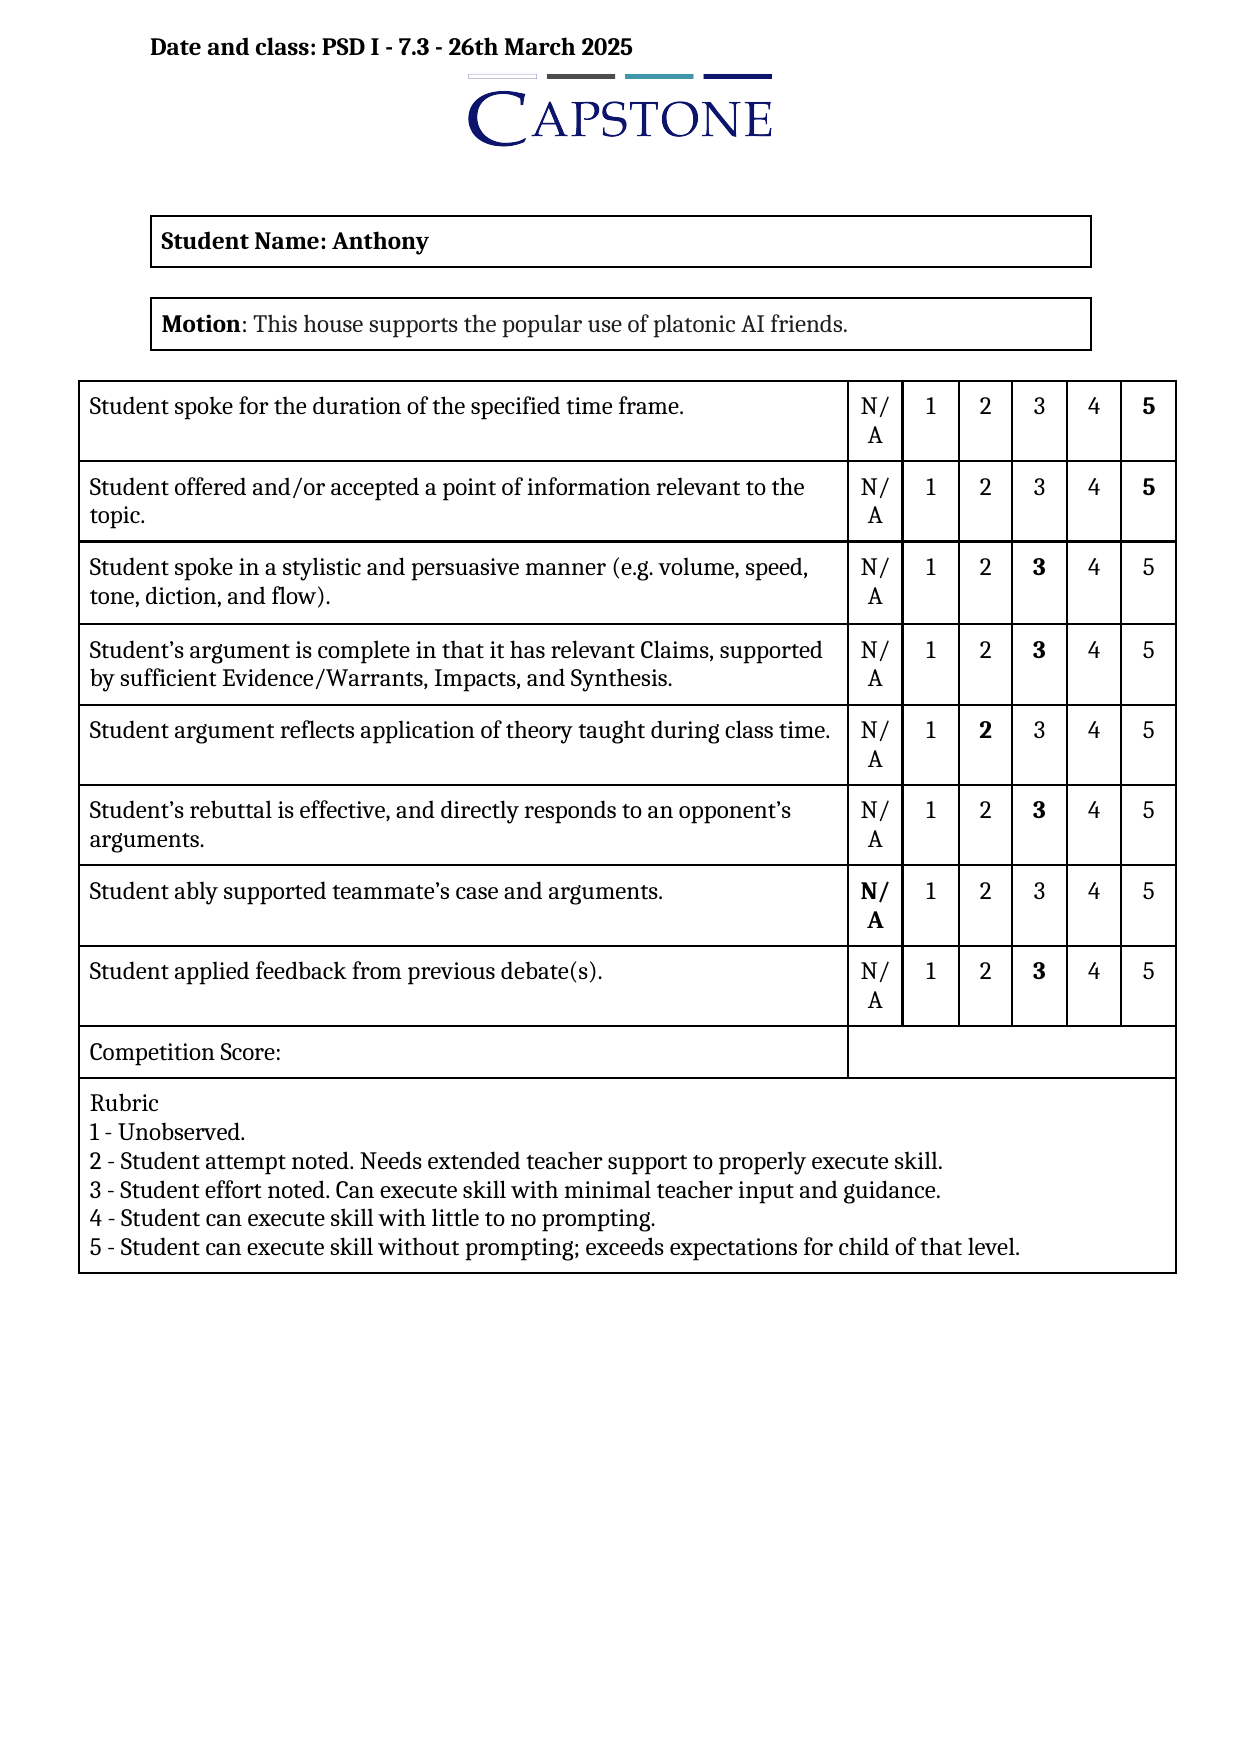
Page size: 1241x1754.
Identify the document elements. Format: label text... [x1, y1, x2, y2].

table_cell Student ably supported teammate’s case and arguments. [80, 866, 847, 945]
table_cell 5 [1122, 866, 1175, 945]
table_cell 3 [1013, 625, 1066, 703]
table_cell [849, 1027, 1175, 1077]
table_cell 1 [904, 786, 958, 864]
table_cell 3 [1013, 786, 1066, 864]
table_cell 4 [1068, 625, 1120, 703]
picture [460, 66, 781, 153]
table_cell 5 [1122, 786, 1175, 864]
table_cell Student’s rebuttal is effective, and directly responds to an opponent’s arguments. [80, 786, 847, 864]
table_cell N/A [849, 462, 901, 540]
table_cell Student argument reflects application of theory taught during class time. [80, 706, 847, 784]
table_cell 4 [1068, 543, 1120, 623]
table_header 3 [1013, 382, 1066, 460]
table_cell 5 [1122, 462, 1175, 540]
table_cell 1 [904, 947, 958, 1025]
table_cell Competition Score: [80, 1027, 847, 1077]
table_cell N/A [849, 543, 901, 623]
table_cell 4 [1068, 866, 1120, 945]
table_cell N/A [849, 947, 901, 1025]
table_cell 4 [1068, 947, 1120, 1025]
table_cell 1 [904, 543, 958, 623]
table_cell 2 [960, 625, 1011, 703]
table_cell 3 [1013, 462, 1066, 540]
table_header 5 [1122, 382, 1175, 460]
table_header Student spoke for the duration of the specified time frame. [80, 382, 847, 460]
table_header 1 [904, 382, 958, 460]
table_cell Rubric 1 - Unobserved. 2 - Student attempt noted. Needs extended teacher support to properly execute skill. 3 - Student effort noted. Can execute skill with minimal teacher input and guidance. 4 - Student can execute skill with little to no prompting. 5 - Student can execute skill without prompting; exceeds expectations for child of that level. [80, 1079, 1175, 1272]
table_cell 2 [960, 786, 1011, 864]
table_cell 2 [960, 947, 1011, 1025]
table_cell 1 [904, 706, 958, 784]
table_cell 3 [1013, 706, 1066, 784]
table_cell 2 [960, 543, 1011, 623]
table_cell 5 [1122, 543, 1175, 623]
table_cell Student spoke in a stylistic and persuasive manner (e.g. volume, speed, tone, diction, and flow). [80, 543, 847, 623]
table_cell N/A [849, 625, 901, 703]
table_cell N/A [849, 706, 901, 784]
table_cell 1 [904, 625, 958, 703]
table_header Motion: This house supports the popular use of platonic AI friends. [152, 299, 1090, 349]
table_cell 3 [1013, 866, 1066, 945]
table_cell N/A [849, 786, 901, 864]
table_header N/A [849, 382, 901, 460]
table_cell N/A [849, 866, 901, 945]
table_cell 4 [1068, 462, 1120, 540]
table_cell 5 [1122, 706, 1175, 784]
table_header 4 [1068, 382, 1120, 460]
table_cell 1 [904, 462, 958, 540]
table_header 2 [960, 382, 1011, 460]
table_cell 3 [1013, 947, 1066, 1025]
table_cell 3 [1013, 543, 1066, 623]
table_cell Student applied feedback from previous debate(s). [80, 947, 847, 1025]
table_cell 2 [960, 462, 1011, 540]
table_header Student Name: Anthony [152, 217, 1090, 266]
table_cell 5 [1122, 947, 1175, 1025]
table_cell 4 [1068, 786, 1120, 864]
table_cell Student offered and/or accepted a point of information relevant to the topic. [80, 462, 847, 540]
table_cell 1 [904, 866, 958, 945]
table_cell 2 [960, 866, 1011, 945]
table_cell 4 [1068, 706, 1120, 784]
table_cell 2 [960, 706, 1011, 784]
table_cell Student’s argument is complete in that it has relevant Claims, supported by sufficient Evidence/Warrants, Impacts, and Synthesis. [80, 625, 847, 703]
table_cell 5 [1122, 625, 1175, 703]
